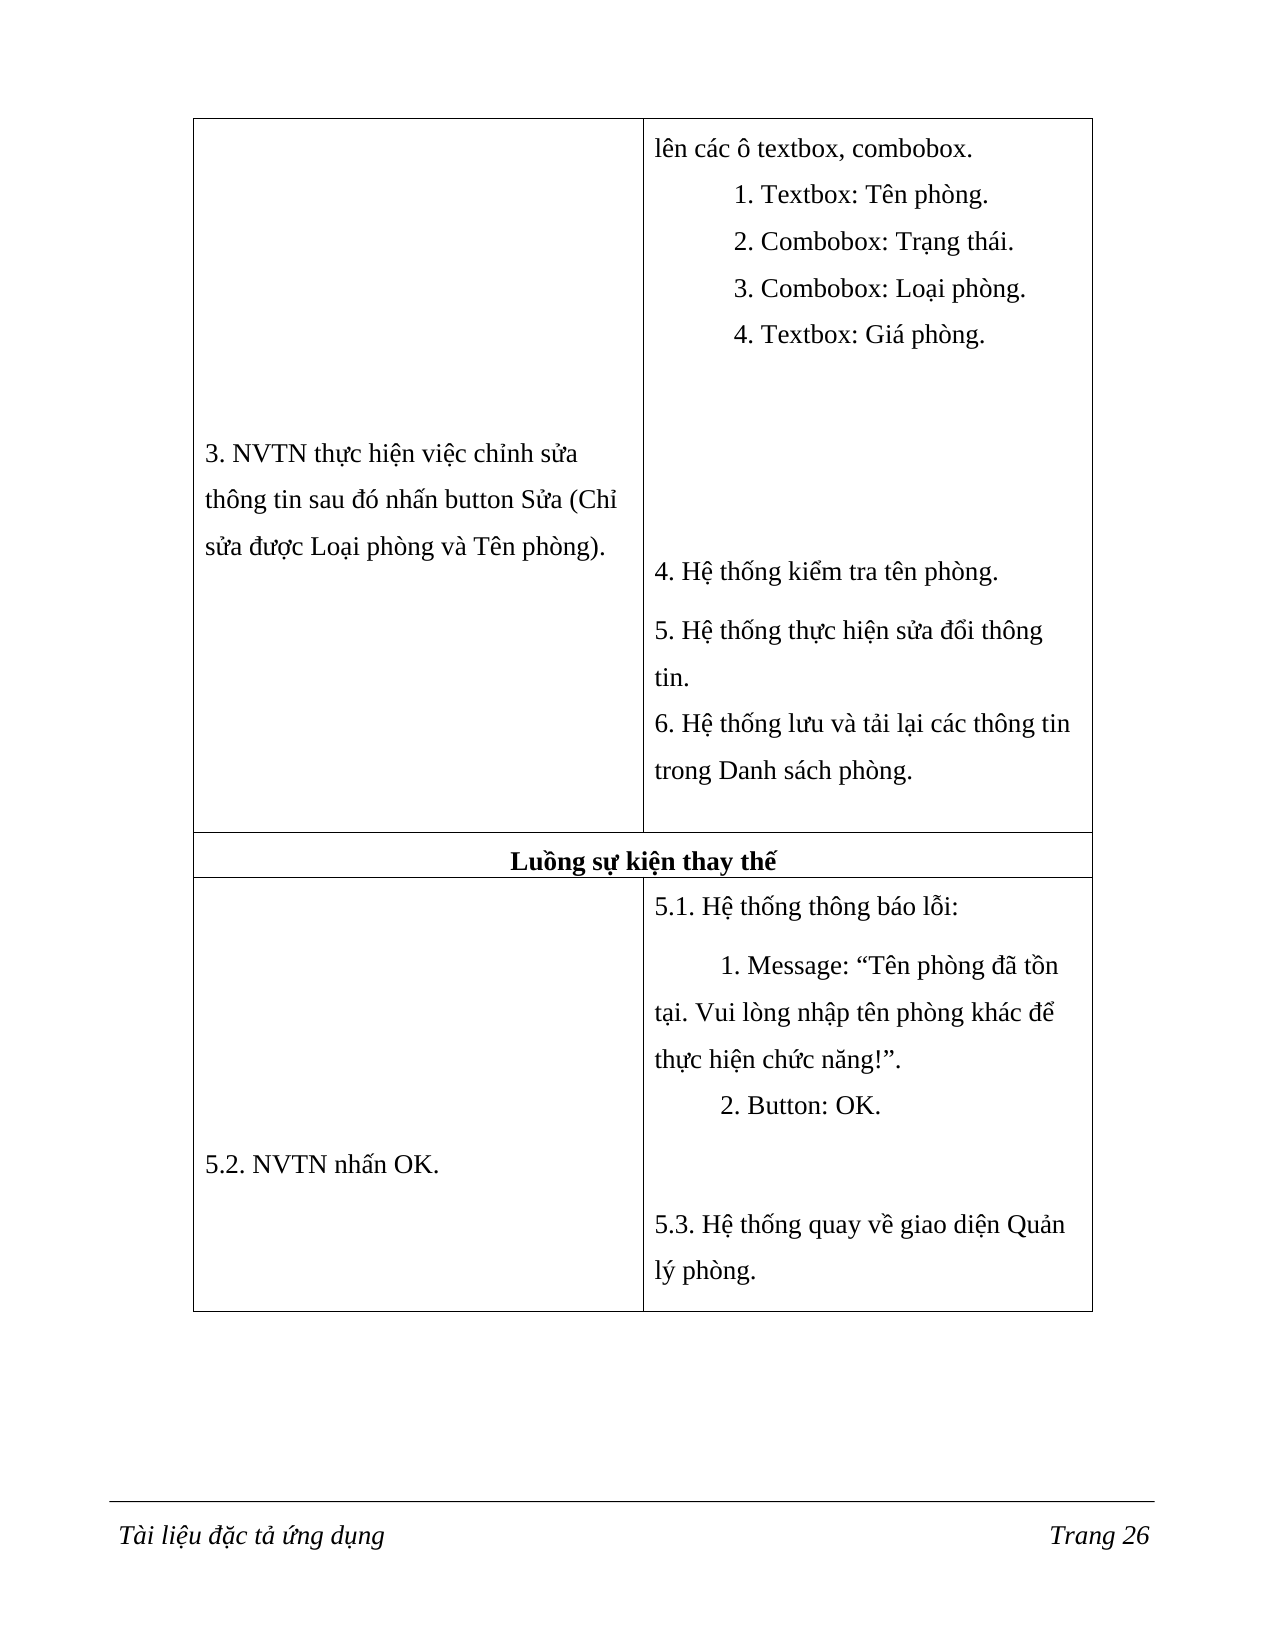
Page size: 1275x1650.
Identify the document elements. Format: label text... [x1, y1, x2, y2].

table_cell Luồng sự kiện thay thế [194, 833, 1092, 877]
table_cell 5.2. NVTN nhấn OK. [194, 878, 643, 1311]
table_cell 5.1. Hệ thống thông báo lỗi: 1. Message: “Tên phòng đã tồn tại. Vui lòng nhập tên phòng khác để thực hiện chức năng!”. 2. Button: OK. 5.3. Hệ thống quay về giao diện Quản lý phòng. [644, 878, 1092, 1311]
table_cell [644, 119, 1092, 832]
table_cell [194, 119, 643, 832]
